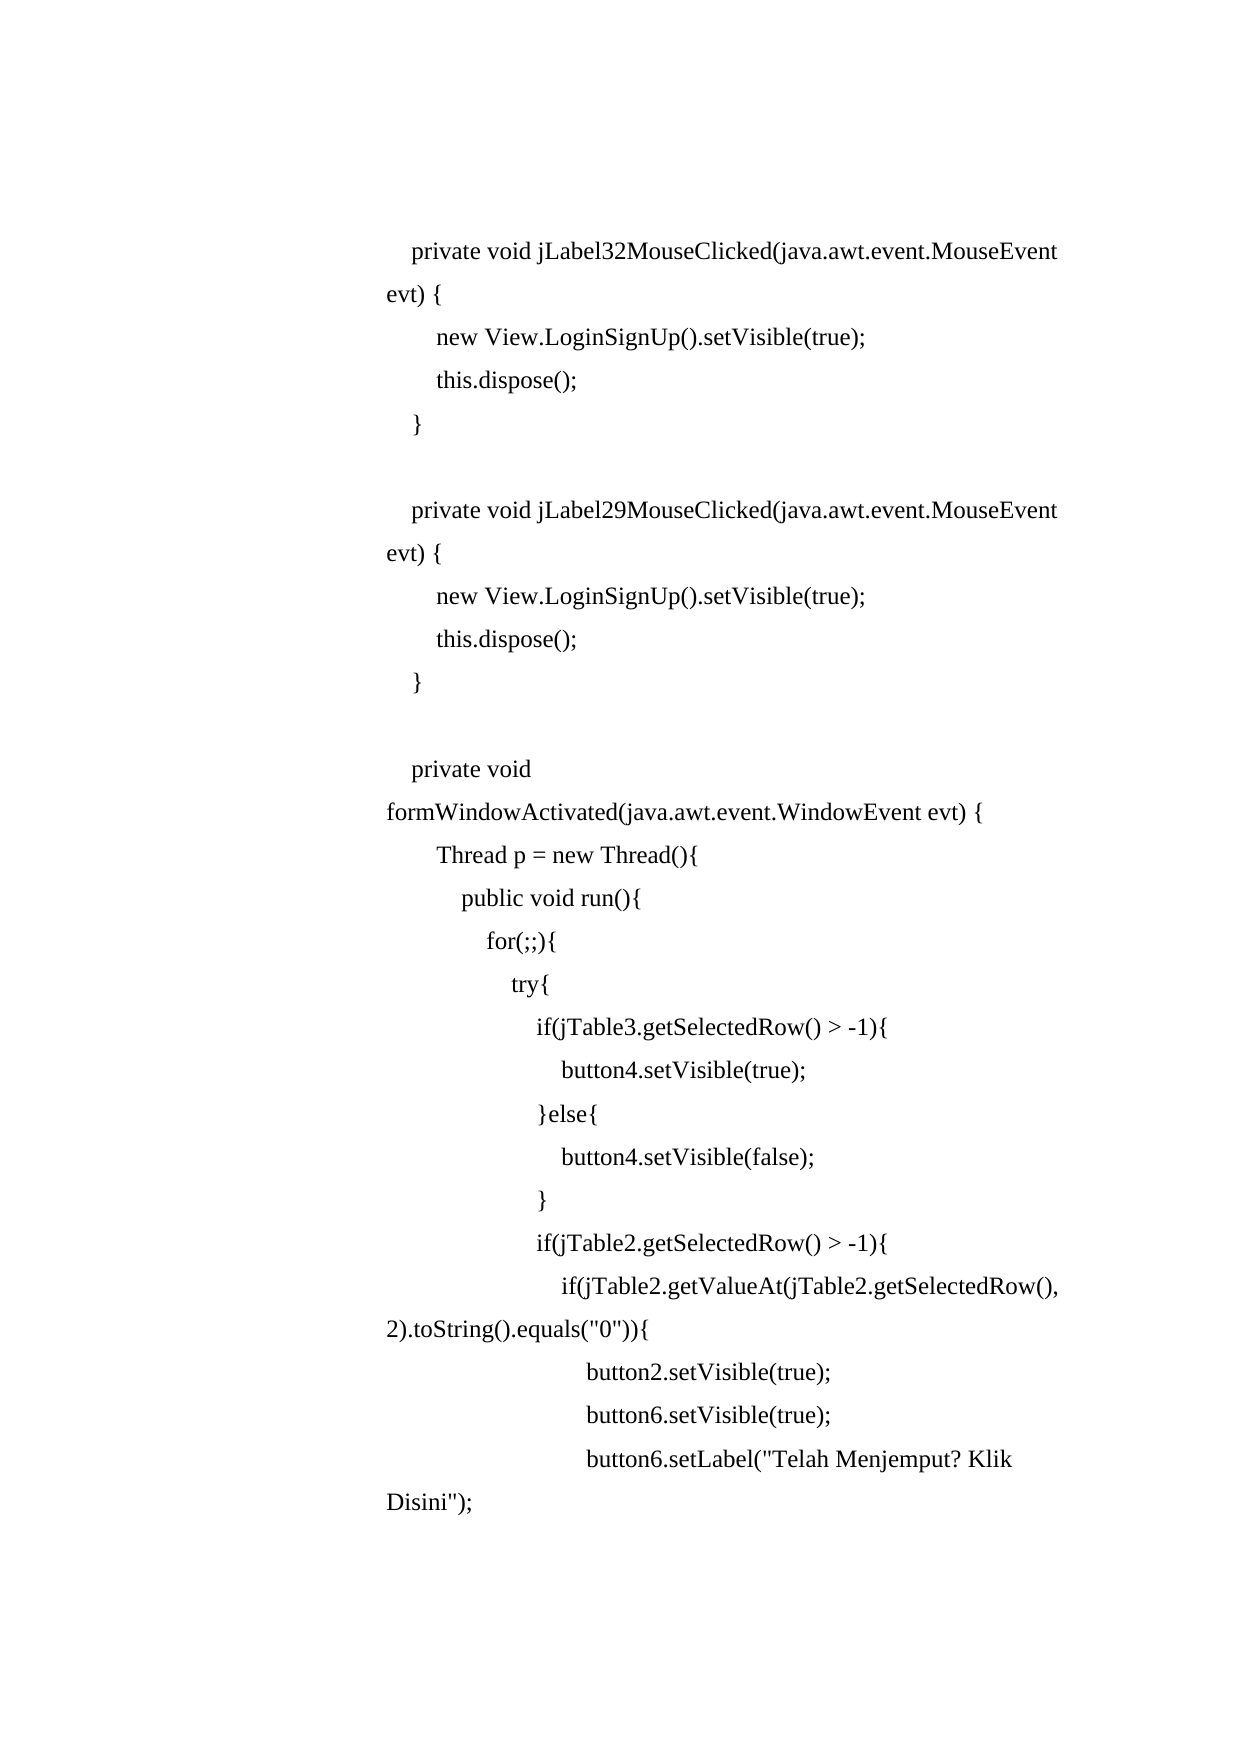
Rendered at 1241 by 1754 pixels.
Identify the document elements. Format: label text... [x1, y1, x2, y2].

list try{ [386, 969, 1063, 998]
list public void run(){ [386, 883, 1063, 912]
list private void formWindowActivated(java.awt.event.WindowEvent evt) { [386, 754, 1063, 826]
list Thread p = new Thread(){ [386, 840, 1063, 869]
list button2.setVisible(true); [386, 1357, 1063, 1386]
list }else{ [386, 1099, 1063, 1127]
list private void jLabel29MouseClicked(java.awt.event.MouseEvent evt) { [386, 495, 1063, 567]
list button4.setVisible(true); [386, 1056, 1063, 1084]
list if(jTable2.getValueAt(jTable2.getSelectedRow(), 2).toString().equals("0")){ [386, 1271, 1063, 1343]
list button4.setVisible(false); [386, 1142, 1063, 1171]
list private void jLabel32MouseClicked(java.awt.event.MouseEvent evt) { [386, 236, 1063, 308]
list button6.setVisible(true); [386, 1401, 1063, 1429]
list this.dispose(); [386, 366, 1063, 394]
list } [386, 667, 1063, 696]
list } [386, 1185, 1063, 1214]
list } [386, 409, 1063, 437]
list new View.LoginSignUp().setVisible(true); [386, 581, 1063, 610]
list if(jTable3.getSelectedRow() > -1){ [386, 1012, 1063, 1041]
list new View.LoginSignUp().setVisible(true); [386, 322, 1063, 351]
list if(jTable2.getSelectedRow() > -1){ [386, 1228, 1063, 1257]
list for(;;){ [386, 926, 1063, 955]
list this.dispose(); [386, 624, 1063, 653]
list button6.setLabel("Telah Menjemput? Klik Disini"); [386, 1444, 1063, 1516]
